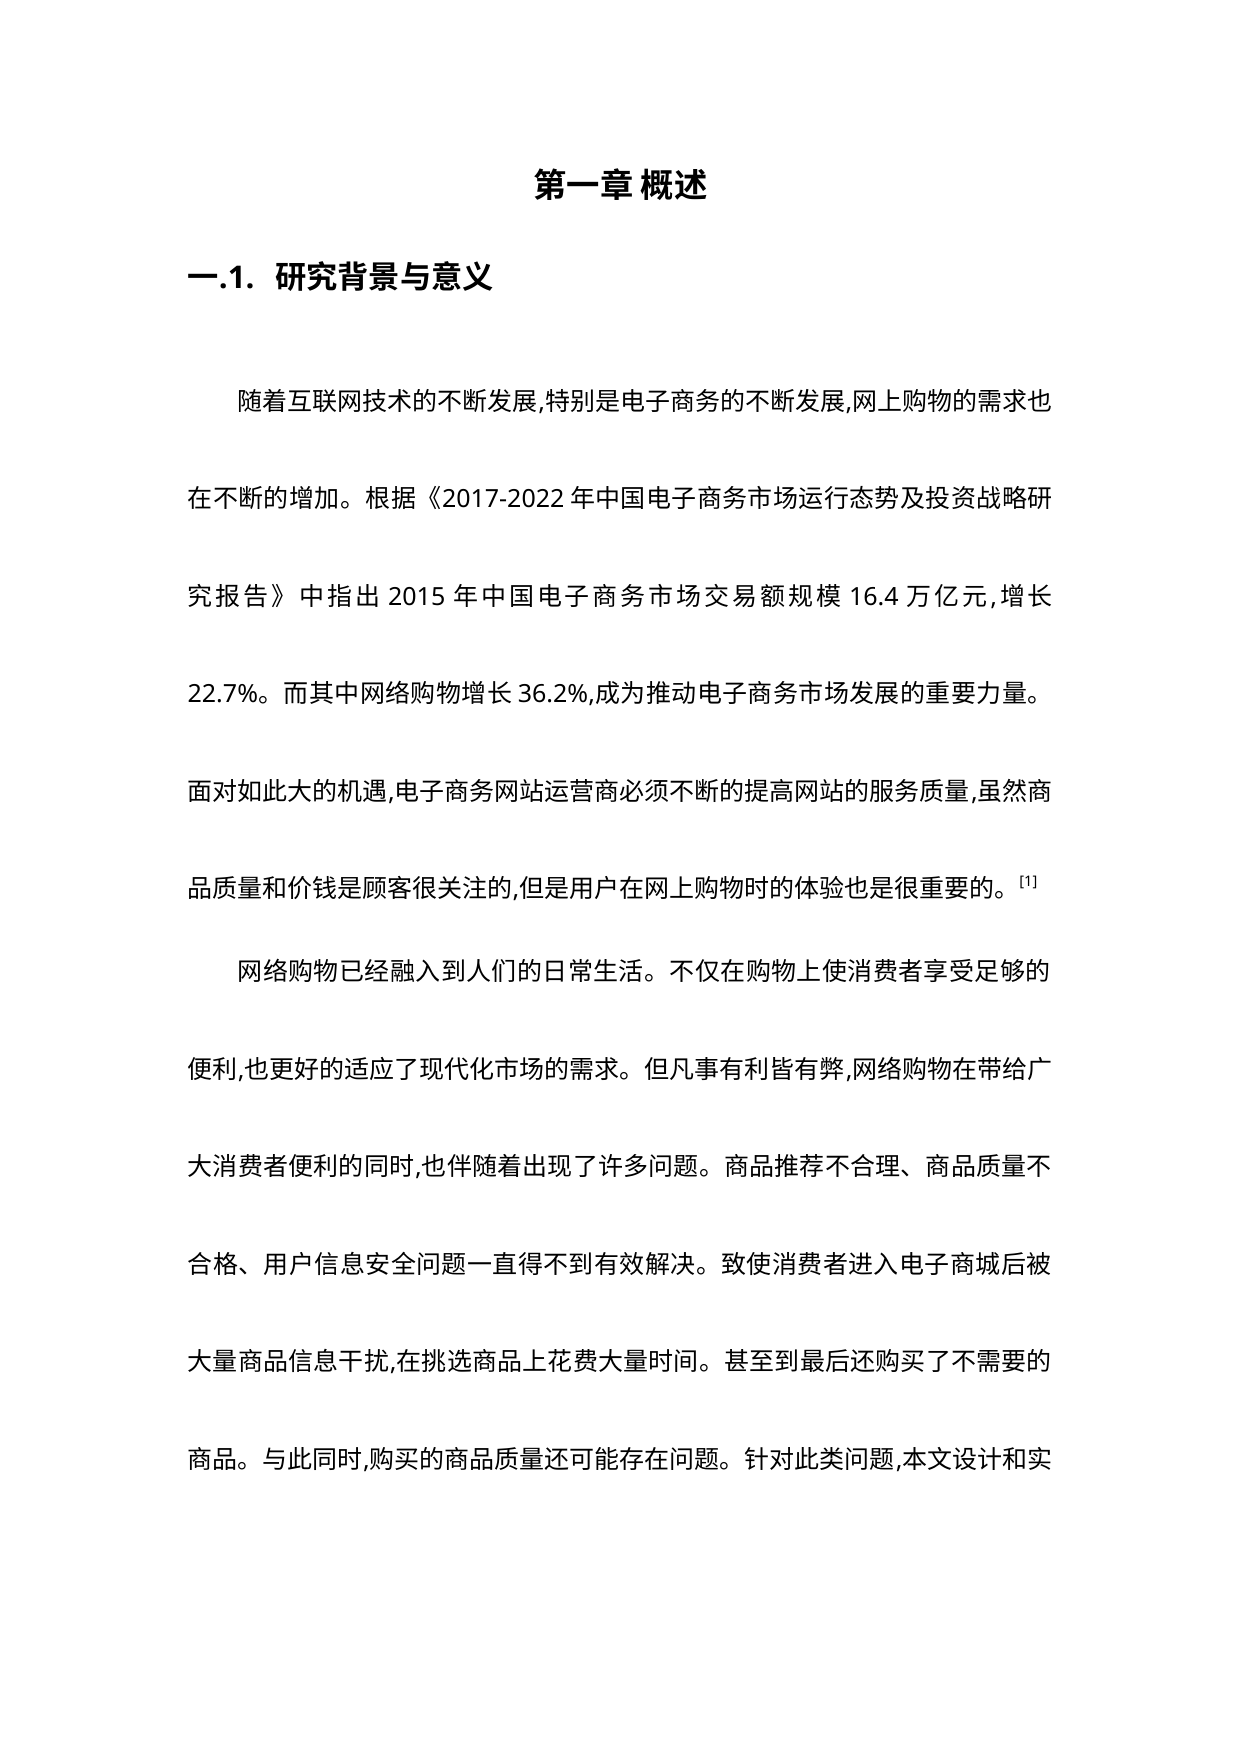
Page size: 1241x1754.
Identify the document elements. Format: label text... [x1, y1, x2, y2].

text 随着互联网技术的不断发展,特别是电子商务的不断发展,网上购物的需求也在不断的增加。根据《2017-2022年中国电子商务市场运行态势及投资战略研究报告》中指出2015年中国电子商务市场交易额规模16.4万亿元,增长22.7%。而其中网络购物增长36.2%,成为推动电子商务市场发展的重要力量。面对如此大的机遇,电子商务网站运营商必须不断的提高网站的服务质量,虽然商品质量和价钱是顾客很关注的,但是用户在网上购物时的体验也是很重要的。[] [187, 367, 1053, 919]
subtitle 研究背景与意义 [187, 242, 1053, 307]
subtitle 概述 [187, 150, 1053, 215]
